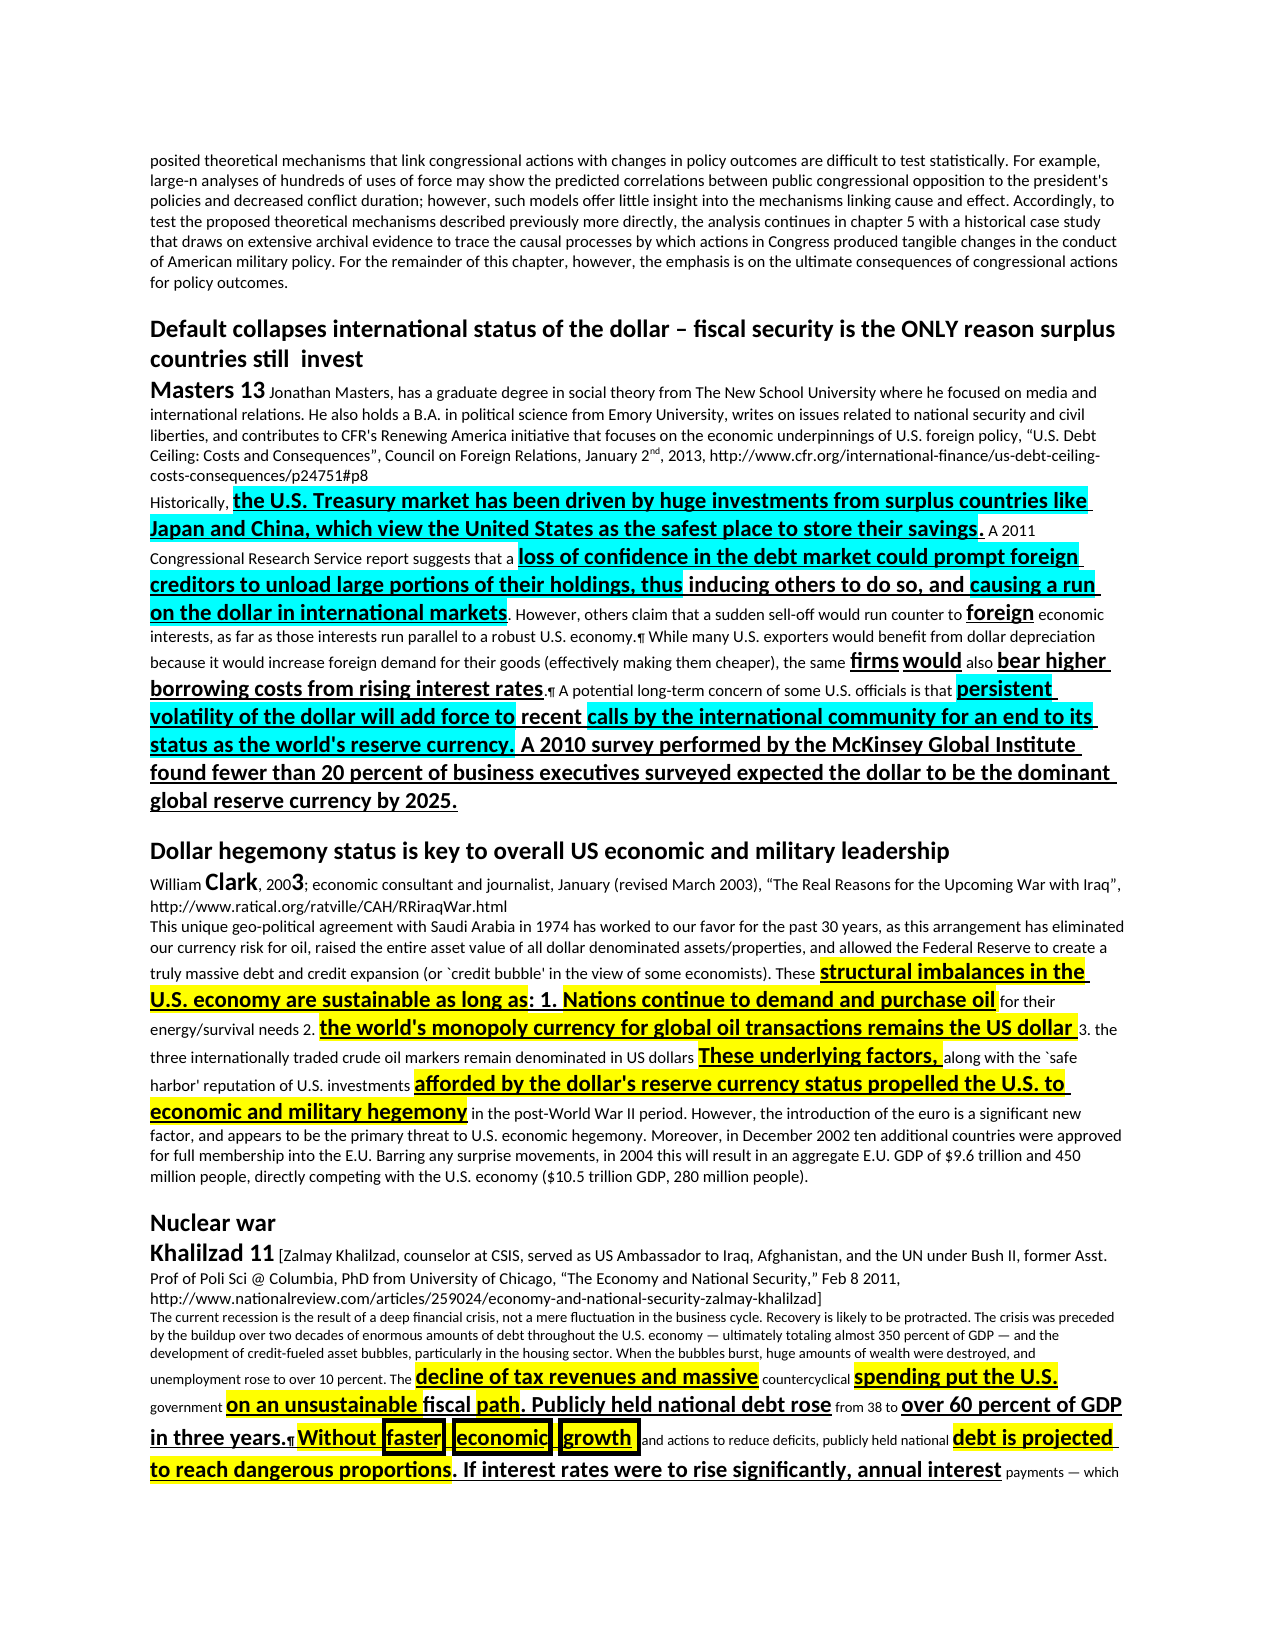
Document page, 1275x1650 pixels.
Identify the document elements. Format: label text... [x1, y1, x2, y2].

text William Clark, 2003; economic consultant and journalist, January (revised March 2003), “The Real Reasons for the Upcoming War with Iraq”, http://www.ratical.org/ratville/CAH/RRiraqWar.html [150, 866, 1125, 917]
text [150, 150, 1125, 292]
subtitle Dollar hegemony status is key to overall US economic and military leadership [150, 835, 1125, 866]
subtitle Default collapses international status of the dollar – fiscal security is the ONLY reason surplus countries still invest [150, 313, 1125, 374]
text Khalilzad 11 [Zalmay Khalilzad, counselor at CSIS, served as US Ambassador to Iraq, Afghanistan, and the UN under Bush II, former Asst. Prof of Poli Sci @ Columbia, PhD from University of Chicago, “The Economy and National Security,” Feb 8 2011, http://www.nationalreview.com/articles/259024/economy-and-national-security-zalmay-khalilzad] [150, 1238, 1125, 1309]
text This unique geo-political agreement with Saudi Arabia in 1974 has worked to our favor for the past 30 years, as this arrangement has eliminated our currency risk for oil, raised the entire asset value of all dollar denominated assets/properties, and allowed the Federal Reserve to create a truly massive debt and credit expansion (or `credit bubble' in the view of some economists). These structural imbalances in the U.S. economy are sustainable as long as: 1. Nations continue to demand and purchase oil for their energy/survival needs 2. the world's monopoly currency for global oil transactions remains the US dollar 3. the three internationally traded crude oil markers remain denominated in US dollars These underlying factors, along with the `safe harbor' reputation of U.S. investments afforded by the dollar's reserve currency status propelled the U.S. to economic and military hegemony in the post-World War II period. However, the introduction of the euro is a significant new factor, and appears to be the primary threat to U.S. economic hegemony. Moreover, in December 2002 ten additional countries were approved for full membership into the E.U. Barring any surprise movements, in 2004 this will result in an aggregate E.U. GDP of $9.6 trillion and 450 million people, directly competing with the U.S. economy ($10.5 trillion GDP, 280 million people). [150, 917, 1125, 1186]
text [150, 1309, 1125, 1484]
text Masters 13 Jonathan Masters, has a graduate degree in social theory from The New School University where he focused on media and international relations. He also holds a B.A. in political science from Emory University, writes on issues related to national security and civil liberties, and contributes to CFR's Renewing America initiative that focuses on the economic underpinnings of U.S. foreign policy, “U.S. Debt Ceiling: Costs and Consequences”, Council on Foreign Relations, January 2nd, 2013, http://www.cfr.org/international-finance/us-debt-ceiling-costs-consequences/p24751#p8 [150, 374, 1125, 486]
subtitle Nuclear war [150, 1207, 1125, 1238]
text Historically, the U.S. Treasury market has been driven by huge investments from surplus countries like Japan and China, which view the United States as the safest place to store their savings. A 2011 Congressional Research Service report suggests that a loss of confidence in the debt market could prompt foreign creditors to unload large portions of their holdings, thus inducing others to do so, and causing a run on the dollar in international markets. However, others claim that a sudden sell-off would run counter to foreign economic interests, as far as those interests run parallel to a robust U.S. economy.¶ While many U.S. exporters would benefit from dollar depreciation because it would increase foreign demand for their goods (effectively making them cheaper), the same firms would also bear higher borrowing costs from rising interest rates.¶ A potential long-term concern of some U.S. officials is that persistent volatility of the dollar will add force to recent calls by the international community for an end to its status as the world's reserve currency. A 2010 survey performed by the McKinsey Global Institute found fewer than 20 percent of business executives surveyed expected the dollar to be the dominant global reserve currency by 2025. [150, 486, 1125, 814]
